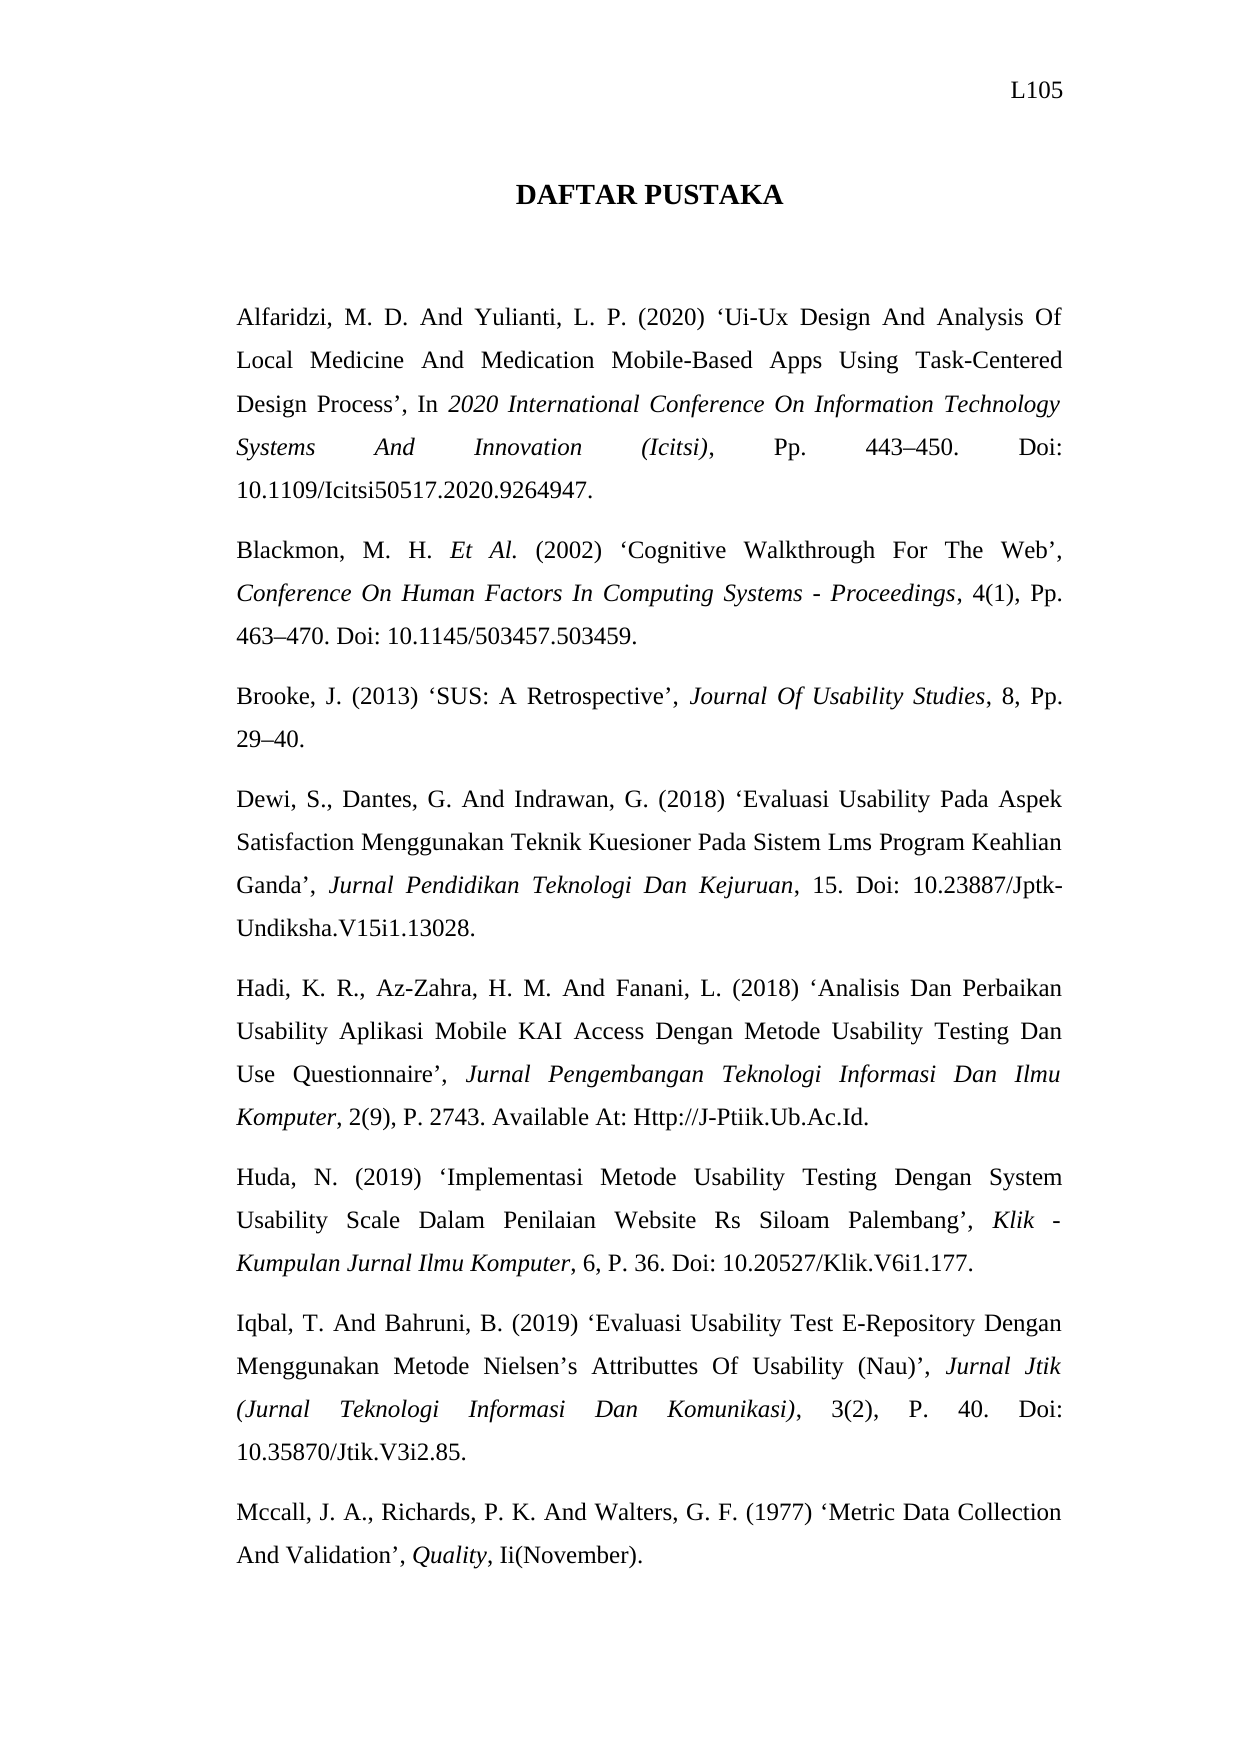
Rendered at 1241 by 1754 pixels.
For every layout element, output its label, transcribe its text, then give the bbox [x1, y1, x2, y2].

subtitle DAFTAR PUSTAKA [236, 177, 1063, 211]
text Iqbal, T. And Bahruni, B. (2019) ‘Evaluasi Usability Test E-Repository Dengan Menggunakan Metode Nielsen’s Attributtes Of Usability (Nau)’, Jurnal Jtik (Jurnal Teknologi Informasi Dan Komunikasi), 3(2), P. 40. Doi: 10.35870/Jtik.V3i2.85. [236, 1308, 1063, 1466]
text Huda, N. (2019) ‘Implementasi Metode Usability Testing Dengan System Usability Scale Dalam Penilaian Website Rs Siloam Palembang’, Klik - Kumpulan Jurnal Ilmu Komputer, 6, P. 36. Doi: 10.20527/Klik.V6i1.177. [236, 1162, 1063, 1277]
text Mccall, J. A., Richards, P. K. And Walters, G. F. (1977) ‘Metric Data Collection And Validation’, Quality, Ii(November). [236, 1497, 1063, 1569]
text Blackmon, M. H. Et Al. (2002) ‘Cognitive Walkthrough For The Web’, Conference On Human Factors In Computing Systems - Proceedings, 4(1), Pp. 463–470. Doi: 10.1145/503457.503459. [236, 535, 1063, 650]
text Brooke, J. (2013) ‘SUS: A Retrospective’, Journal Of Usability Studies, 8, Pp. 29–40. [236, 681, 1063, 753]
text Dewi, S., Dantes, G. And Indrawan, G. (2018) ‘Evaluasi Usability Pada Aspek Satisfaction Menggunakan Teknik Kuesioner Pada Sistem Lms Program Keahlian Ganda’, Jurnal Pendidikan Teknologi Dan Kejuruan, 15. Doi: 10.23887/Jptk-Undiksha.V15i1.13028. [236, 784, 1063, 942]
text Alfaridzi, M. D. And Yulianti, L. P. (2020) ‘Ui-Ux Design And Analysis Of Local Medicine And Medication Mobile-Based Apps Using Task-Centered Design Process’, In 2020 International Conference On Information Technology Systems And Innovation (Icitsi), Pp. 443–450. Doi: 10.1109/Icitsi50517.2020.9264947. [236, 302, 1063, 504]
text Hadi, K. R., Az-Zahra, H. M. And Fanani, L. (2018) ‘Analisis Dan Perbaikan Usability Aplikasi Mobile KAI Access Dengan Metode Usability Testing Dan Use Questionnaire’, Jurnal Pengembangan Teknologi Informasi Dan Ilmu Komputer, 2(9), P. 2743. Available At: Http://J-Ptiik.Ub.Ac.Id. [236, 973, 1063, 1131]
